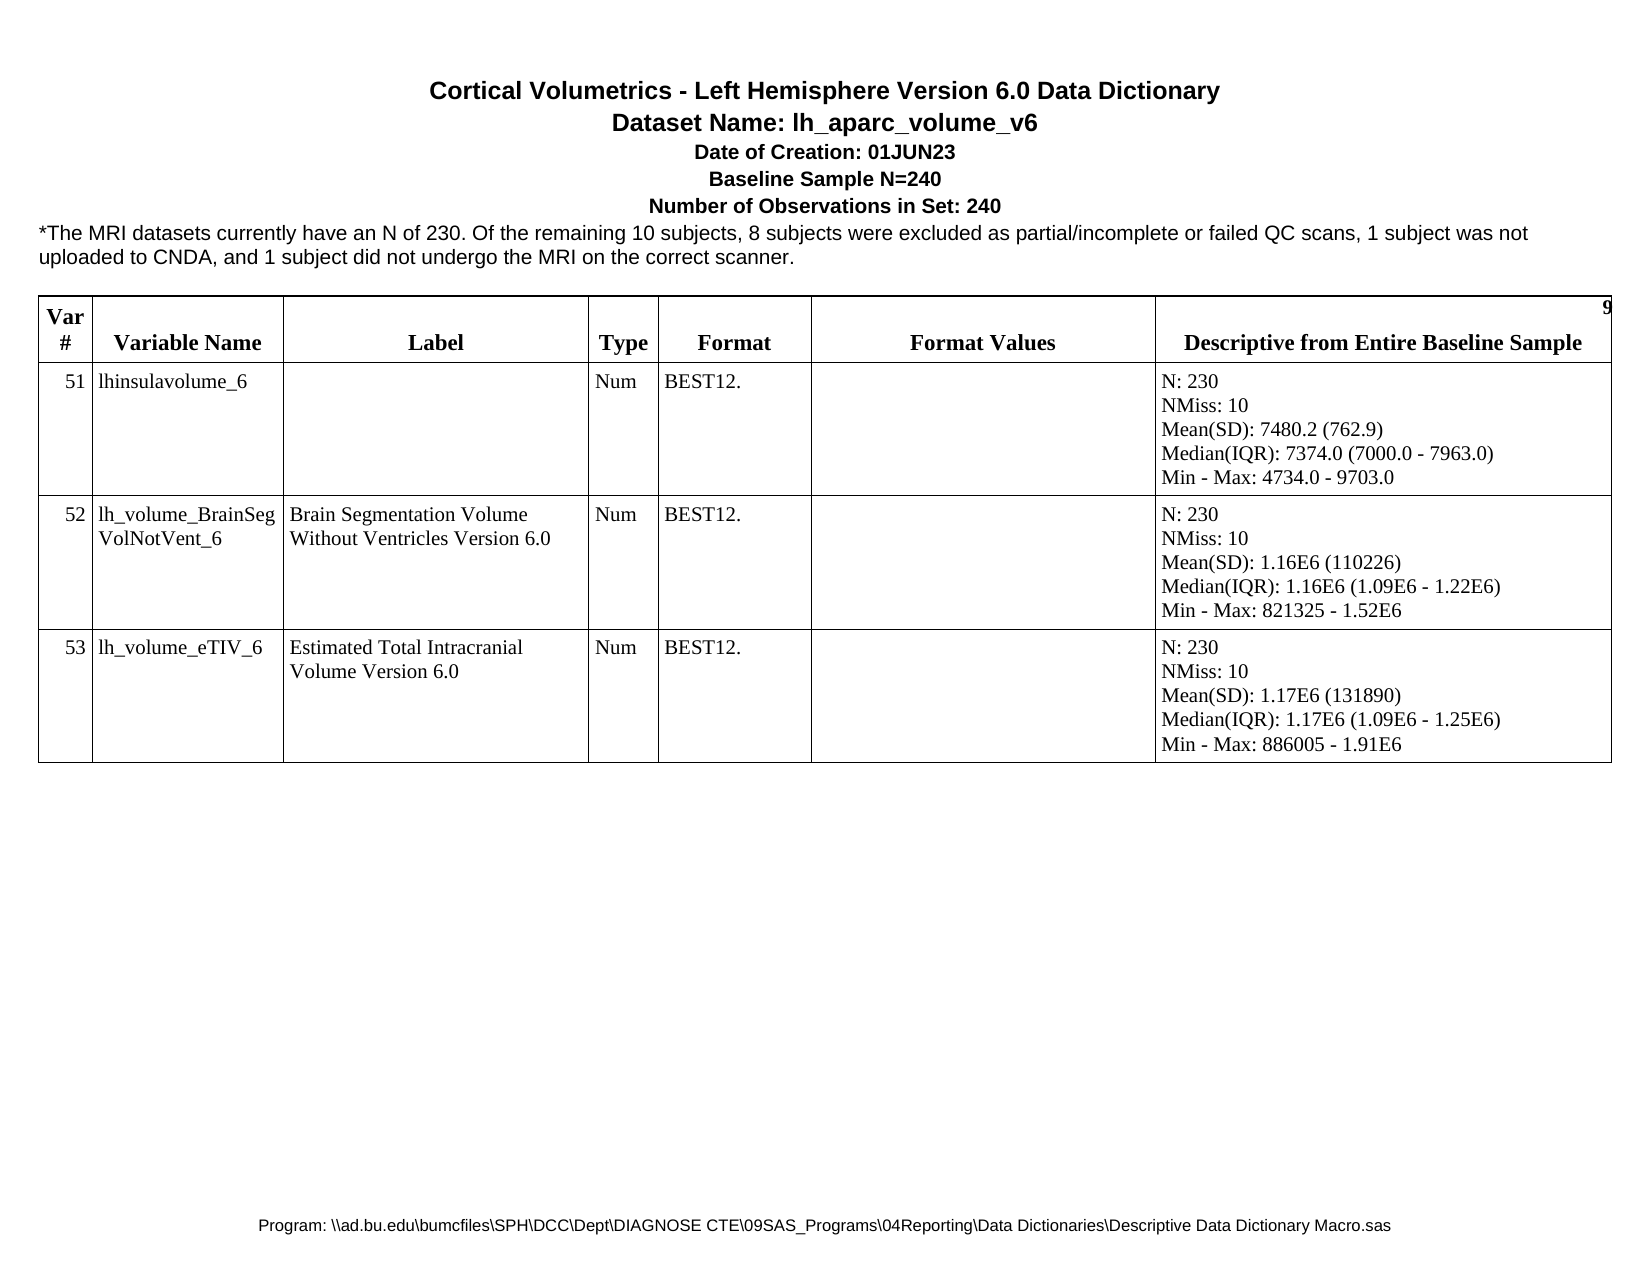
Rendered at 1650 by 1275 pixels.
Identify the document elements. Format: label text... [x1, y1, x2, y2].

table_cell N: 230 NMiss: 10 Mean(SD): 1.17E6 (131890) Median(IQR): 1.17E6 (1.09E6 - 1.25E6) Min - Max: 886005 - 1.91E6 [1156, 630, 1611, 762]
table_header Format Values [812, 297, 1155, 362]
table_cell 51 [39, 363, 92, 495]
table_cell [812, 630, 1155, 762]
table_cell [284, 363, 588, 495]
table_header Format [659, 297, 811, 362]
table_header Descriptive from Entire Baseline Sample [1156, 297, 1611, 362]
table_header Var # [39, 297, 92, 362]
table_cell [812, 496, 1155, 628]
table_cell lhinsulavolume_6 [93, 363, 283, 495]
table_cell 52 [39, 496, 92, 628]
table_cell Estimated Total Intracranial Volume Version 6.0 [284, 630, 588, 762]
table_cell N: 230 NMiss: 10 Mean(SD): 1.16E6 (110226) Median(IQR): 1.16E6 (1.09E6 - 1.22E6) Min - Max: 821325 - 1.52E6 [1156, 496, 1611, 628]
table_header Type [589, 297, 658, 362]
table_cell lh_volume_eTIV_6 [93, 630, 283, 762]
table_cell BEST12. [659, 496, 811, 628]
table_cell Num [589, 496, 658, 628]
table_cell Brain Segmentation Volume Without Ventricles Version 6.0 [284, 496, 588, 628]
table_cell BEST12. [659, 630, 811, 762]
table_cell lh_volume_BrainSegVolNotVent_6 [93, 496, 283, 628]
table_cell [812, 363, 1155, 495]
table_cell Num [589, 630, 658, 762]
table_cell 53 [39, 630, 92, 762]
table_header Variable Name [93, 297, 283, 362]
table_cell BEST12. [659, 363, 811, 495]
table_header Label [284, 297, 588, 362]
table_cell N: 230 NMiss: 10 Mean(SD): 7480.2 (762.9) Median(IQR): 7374.0 (7000.0 - 7963.0) Min - Max: 4734.0 - 9703.0 [1156, 363, 1611, 495]
table_cell Num [589, 363, 658, 495]
